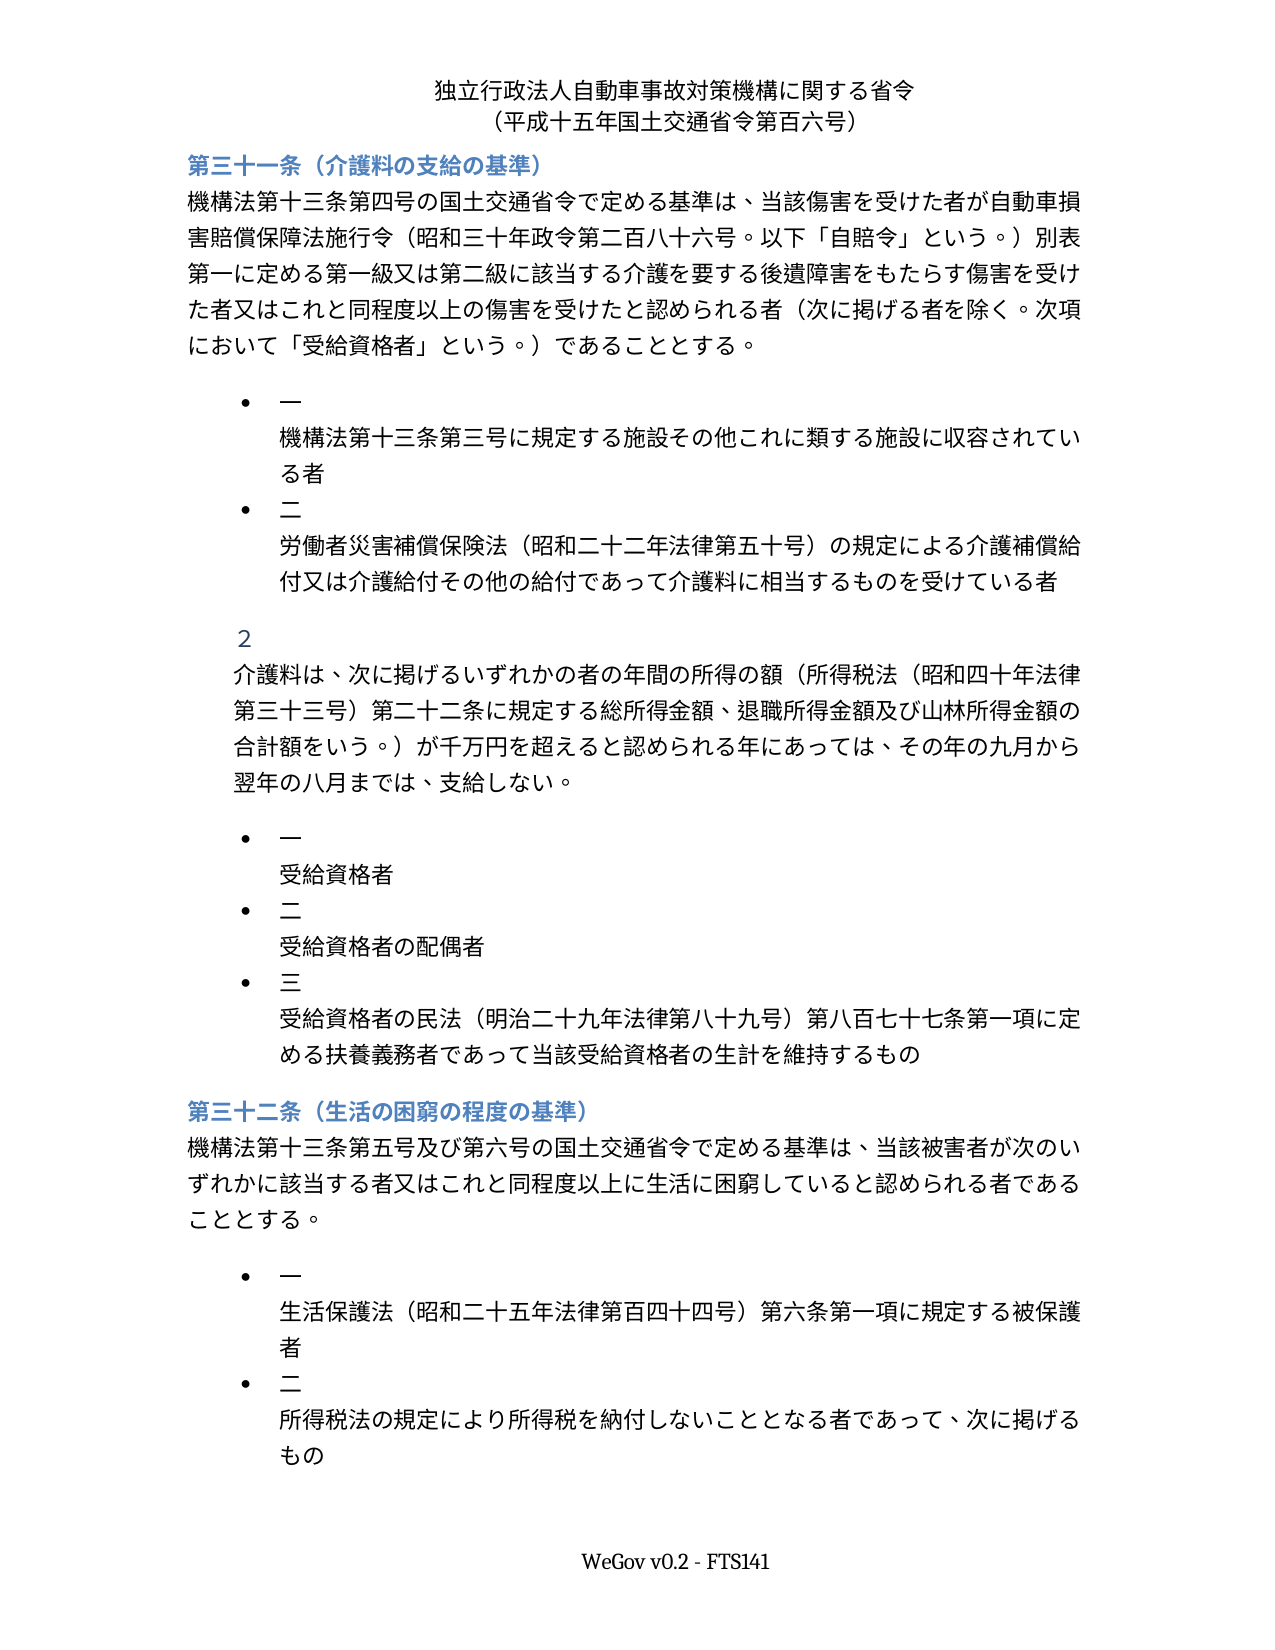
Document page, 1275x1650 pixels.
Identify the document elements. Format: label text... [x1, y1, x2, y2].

list 一 生活保護法（昭和二十五年法律第百四十四号）第六条第一項に規定する被保護者 [242, 1260, 1087, 1363]
subtitle 第三十二条（生活の困窮の程度の基準） [187, 1096, 1087, 1127]
list 一 受給資格者 [242, 823, 1087, 891]
list 二 労働者災害補償保険法（昭和二十二年法律第五十号）の規定による介護補償給付又は介護給付その他の給付であって介護料に相当するものを受けている者 [242, 494, 1087, 597]
list 二 所得税法の規定により所得税を納付しないこととなる者であって、次に掲げるもの [242, 1368, 1087, 1471]
text 機構法第十三条第五号及び第六号の国土交通省令で定める基準は、当該被害者が次のいずれかに該当する者又はこれと同程度以上に生活に困窮していると認められる者であることとする。 [187, 1132, 1087, 1235]
text 介護料は、次に掲げるいずれかの者の年間の所得の額（所得税法（昭和四十年法律第三十三号）第二十二条に規定する総所得金額、退職所得金額及び山林所得金額の合計額をいう。）が千万円を超えると認められる年にあっては、その年の九月から翌年の八月までは、支給しない。 [233, 659, 1087, 798]
list 三 受給資格者の民法（明治二十九年法律第八十九号）第八百七十七条第一項に定める扶養義務者であって当該受給資格者の生計を維持するもの [242, 967, 1087, 1070]
list 一 機構法第十三条第三号に規定する施設その他これに類する施設に収容されている者 [242, 386, 1087, 489]
text 機構法第十三条第四号の国土交通省令で定める基準は、当該傷害を受けた者が自動車損害賠償保障法施行令（昭和三十年政令第二百八十六号。以下「自賠令」という。）別表第一に定める第一級又は第二級に該当する介護を要する後遺障害をもたらす傷害を受けた者又はこれと同程度以上の傷害を受けたと認められる者（次に掲げる者を除く。次項において「受給資格者」という。）であることとする。 [187, 186, 1087, 361]
subtitle ２ [233, 623, 1087, 654]
list 二 受給資格者の配偶者 [242, 895, 1087, 962]
subtitle 第三十一条（介護料の支給の基準） [187, 150, 1087, 181]
